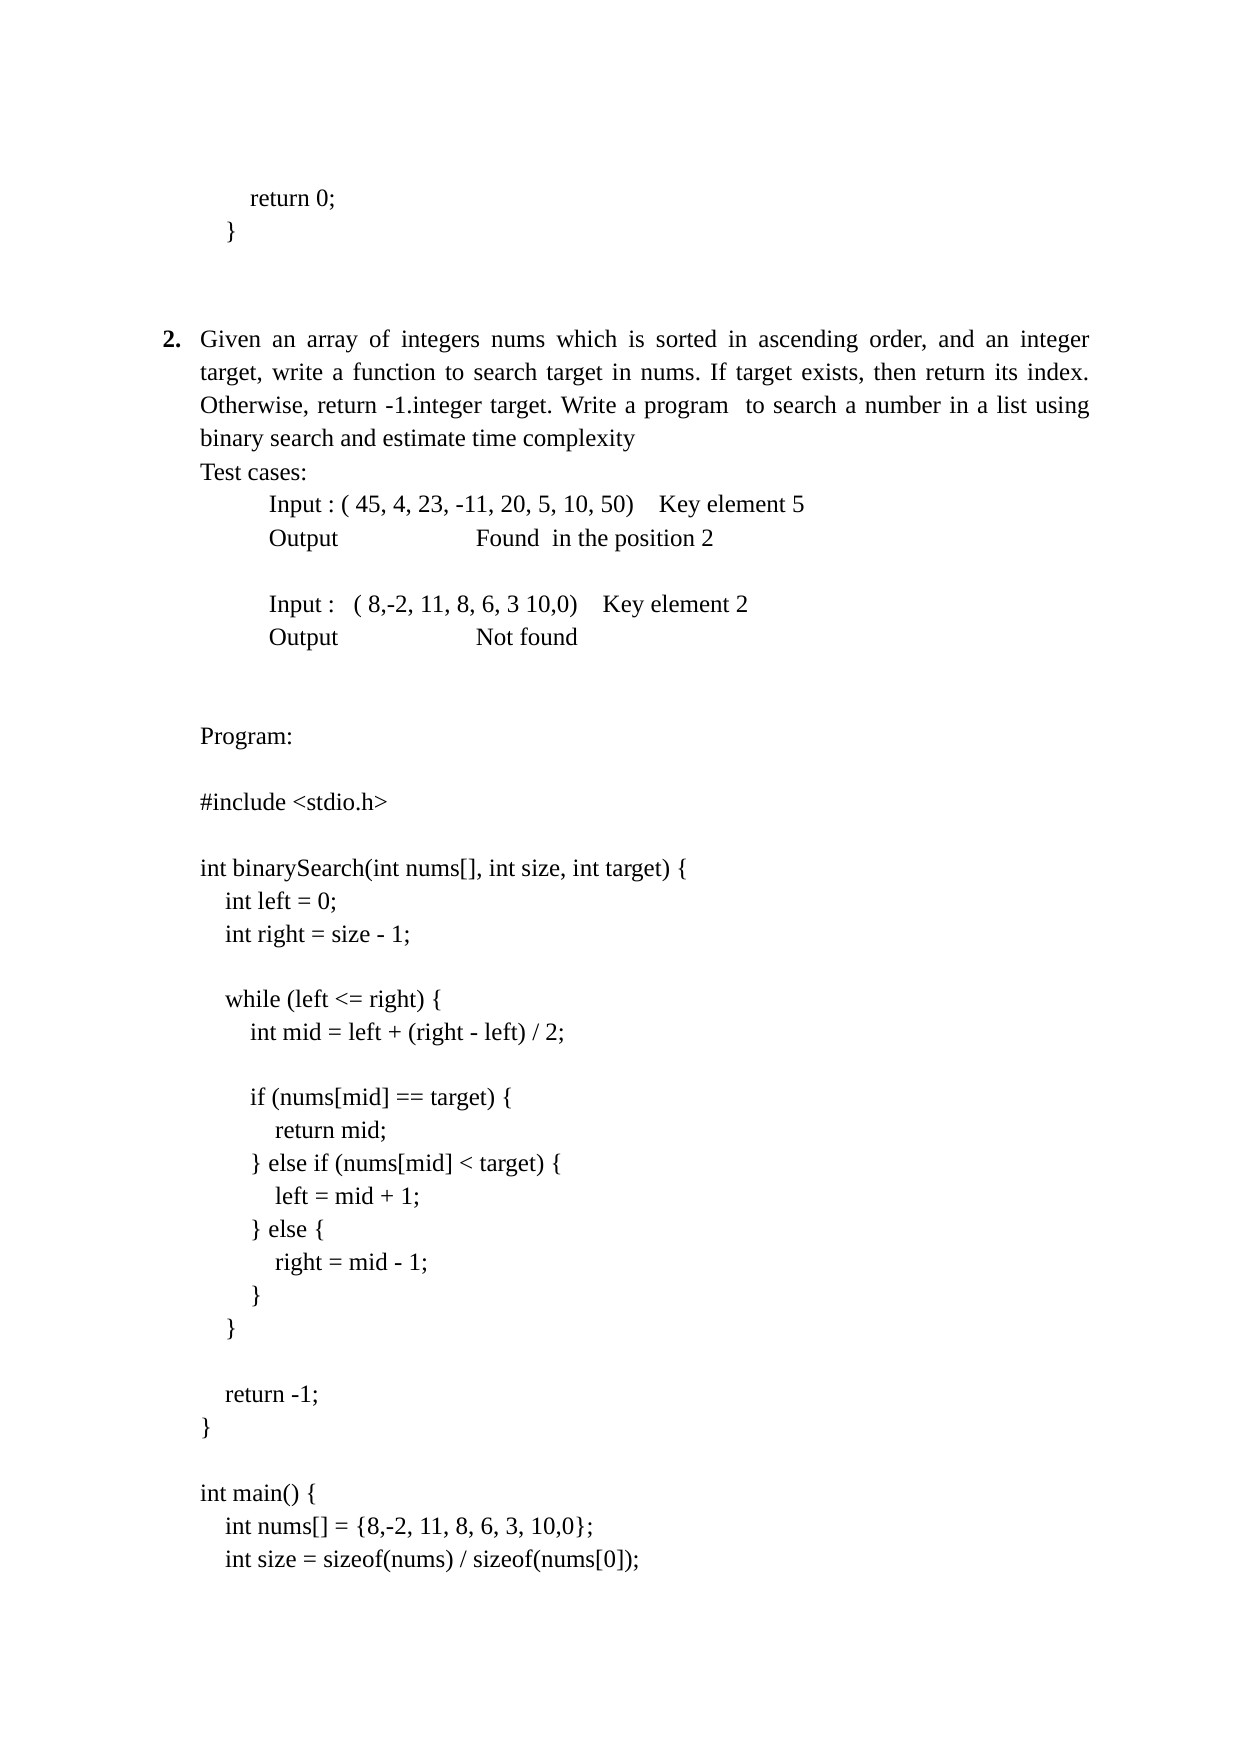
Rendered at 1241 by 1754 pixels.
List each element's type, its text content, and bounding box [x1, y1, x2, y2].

text Input : ( 45, 4, 23, -11, 20, 5, 10, 50) Key element 5 [200, 489, 1090, 518]
text int binarySearch(int nums[], int size, int target) { [200, 853, 1090, 882]
text Output Found in the position 2 [200, 523, 1090, 551]
text int main() { [200, 1478, 1090, 1506]
text } [200, 1313, 1090, 1342]
text } [200, 1412, 1090, 1440]
text Program: [200, 721, 1090, 749]
text return -1; [200, 1379, 1090, 1407]
text while (left <= right) { [200, 984, 1090, 1013]
text right = mid - 1; [200, 1247, 1090, 1276]
text left = mid + 1; [200, 1181, 1090, 1210]
text } [200, 1280, 1090, 1309]
list Given an array of integers nums which is sorted in ascending order, and an integer target, write a function to search target in nums. If target exists, then return its index. Otherwise, return -1.integer target. Write a program to search a number in a list using binary search and estimate time complexity [162, 324, 1090, 452]
text if (nums[mid] == target) { [200, 1082, 1090, 1111]
text int nums[] = {8,-2, 11, 8, 6, 3, 10,0}; [200, 1511, 1090, 1539]
text int mid = left + (right - left) / 2; [200, 1017, 1090, 1046]
text int left = 0; [200, 886, 1090, 914]
text } [225, 216, 1090, 245]
text return mid; [200, 1115, 1090, 1144]
text Output Not found [200, 622, 1090, 650]
text return 0; [225, 183, 1090, 212]
text int right = size - 1; [200, 919, 1090, 948]
text Input : ( 8,-2, 11, 8, 6, 3 10,0) Key element 2 [200, 589, 1090, 617]
text Test cases: [200, 457, 1090, 485]
text int size = sizeof(nums) / sizeof(nums[0]); [200, 1544, 1090, 1572]
text #include <stdio.h> [200, 787, 1090, 816]
text } else { [200, 1214, 1090, 1243]
text } else if (nums[mid] < target) { [200, 1148, 1090, 1177]
